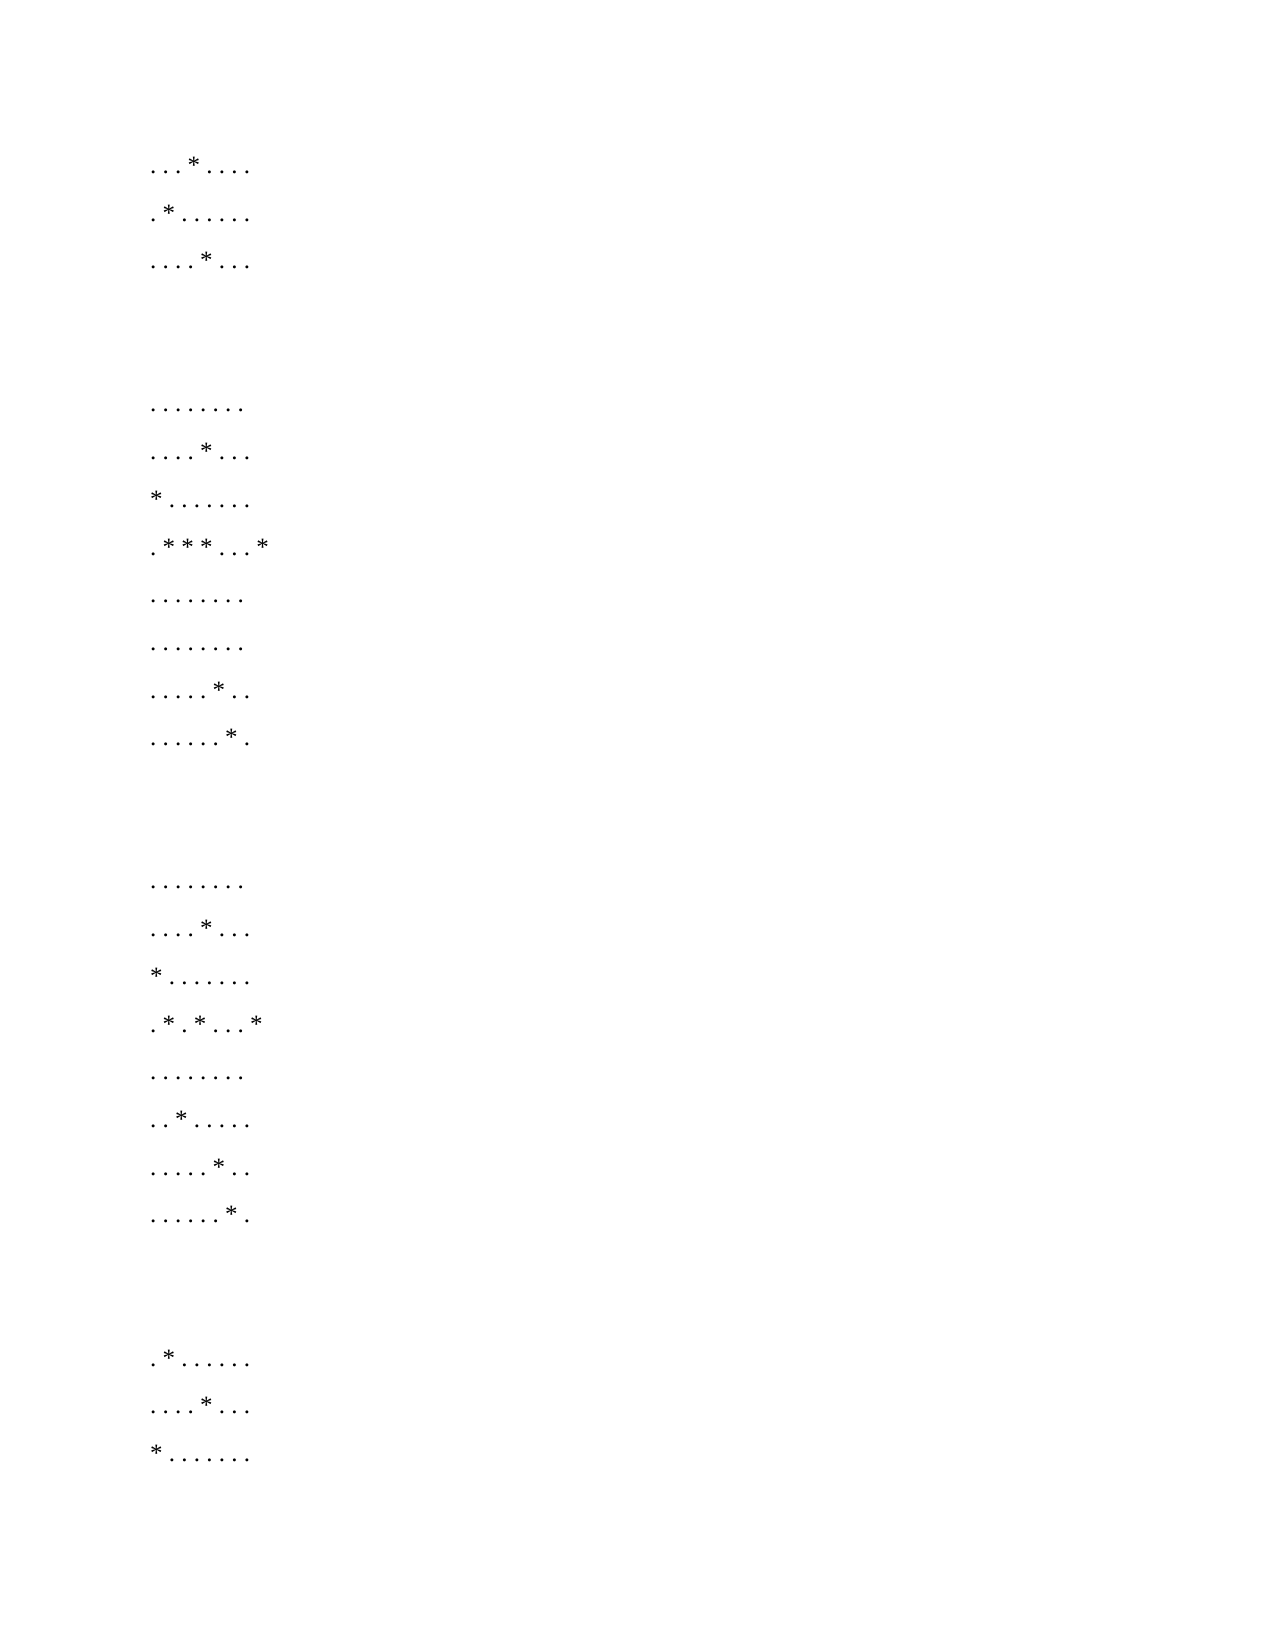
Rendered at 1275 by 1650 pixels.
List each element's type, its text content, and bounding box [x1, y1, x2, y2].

text . . . * . . . . [150, 150, 1125, 179]
text * . . . . . . . [150, 1438, 1125, 1467]
text * . . . . . . . [150, 484, 1125, 513]
text . . . . . * . . [150, 1152, 1125, 1181]
text . . . . . . * . [150, 1199, 1125, 1228]
text . . * . . . . . [150, 1104, 1125, 1133]
text . . . . * . . . [150, 245, 1125, 274]
text . . . . . . . . [150, 1056, 1125, 1085]
text . * * * . . . * [150, 532, 1125, 560]
text . . . . * . . . [150, 1390, 1125, 1419]
text . * . . . . . . [150, 198, 1125, 226]
text . . . . . . . . [150, 627, 1125, 656]
text . . . . . . . . [150, 866, 1125, 894]
text . . . . . . * . [150, 722, 1125, 751]
text * . . . . . . . [150, 961, 1125, 990]
text . . . . . * . . [150, 675, 1125, 703]
text . * . . . . . . [150, 1343, 1125, 1371]
text . . . . * . . . [150, 436, 1125, 465]
text . . . . . . . . [150, 579, 1125, 608]
text . . . . . . . . [150, 388, 1125, 417]
text . . . . * . . . [150, 913, 1125, 942]
text . * . * . . . * [150, 1009, 1125, 1037]
